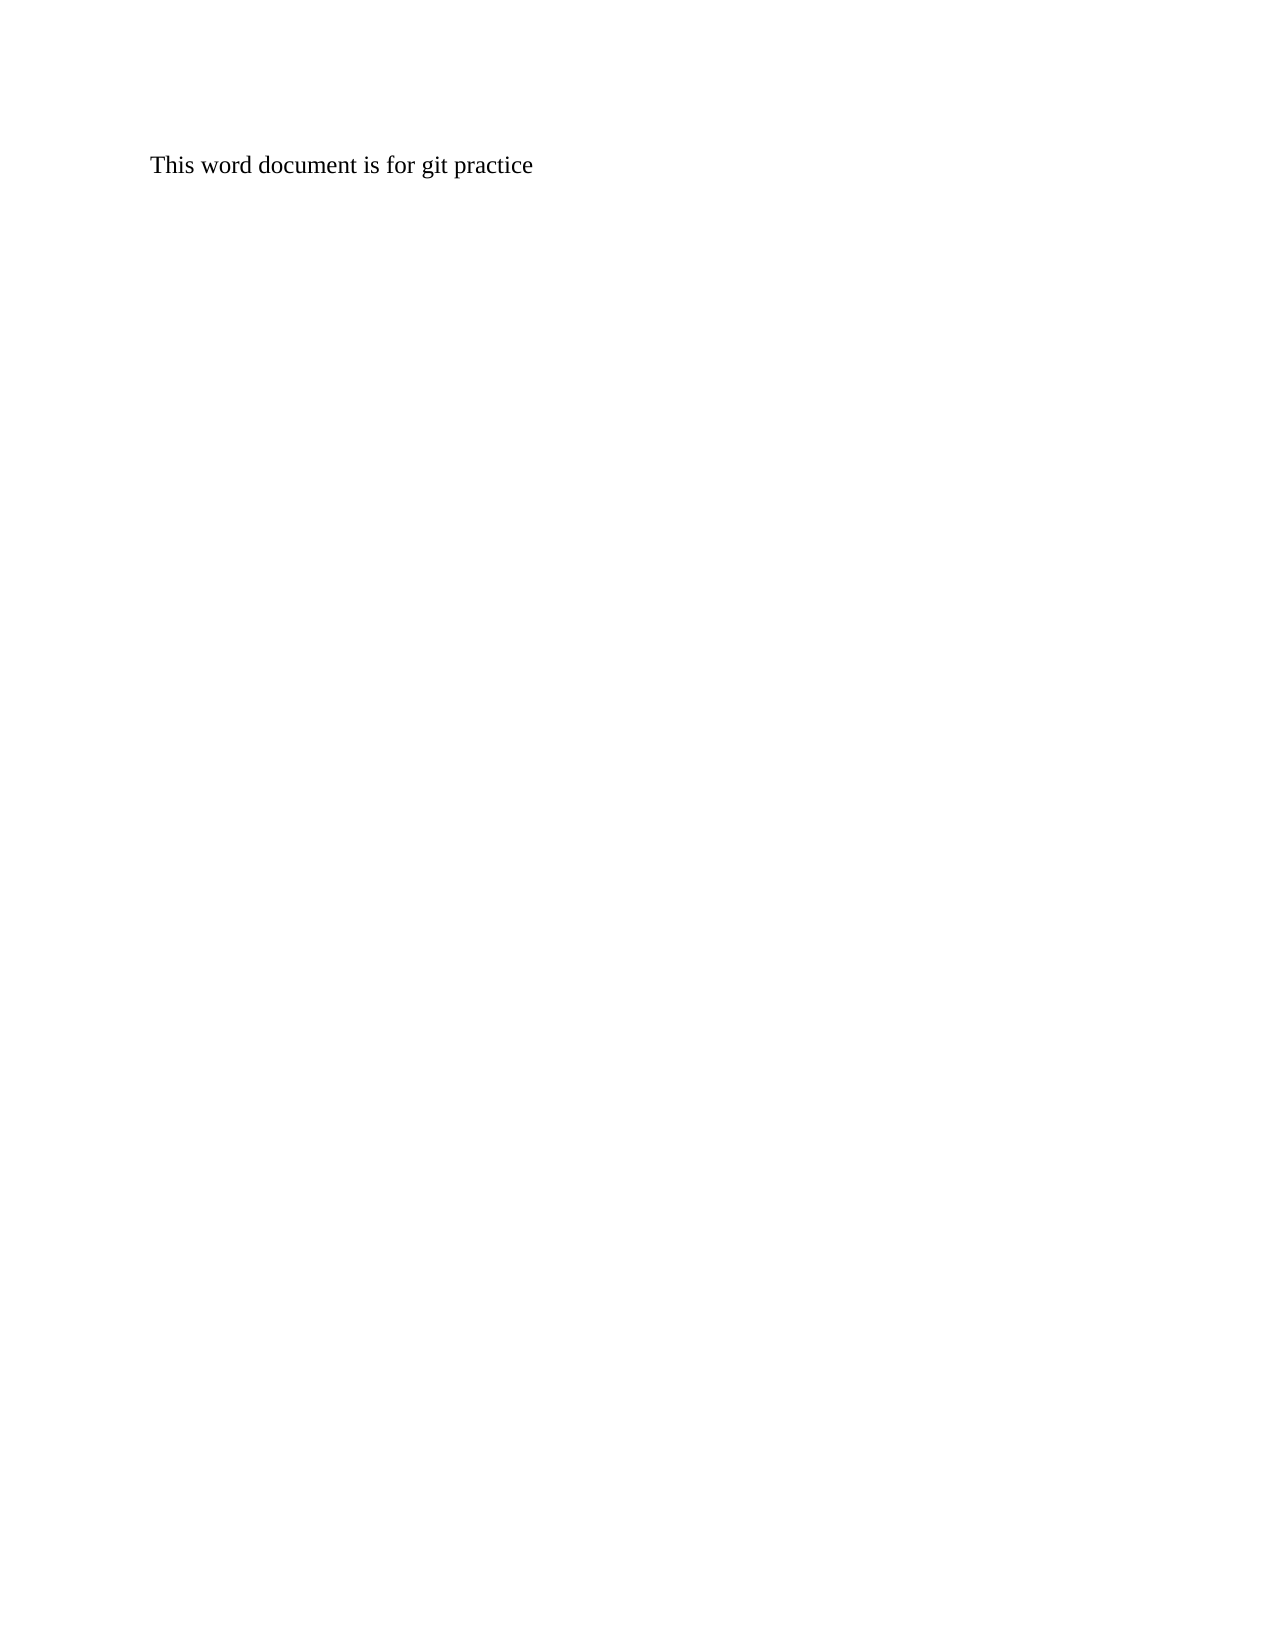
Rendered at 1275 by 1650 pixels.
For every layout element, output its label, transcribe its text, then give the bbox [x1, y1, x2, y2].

text This word document is for git practice [150, 150, 1125, 179]
